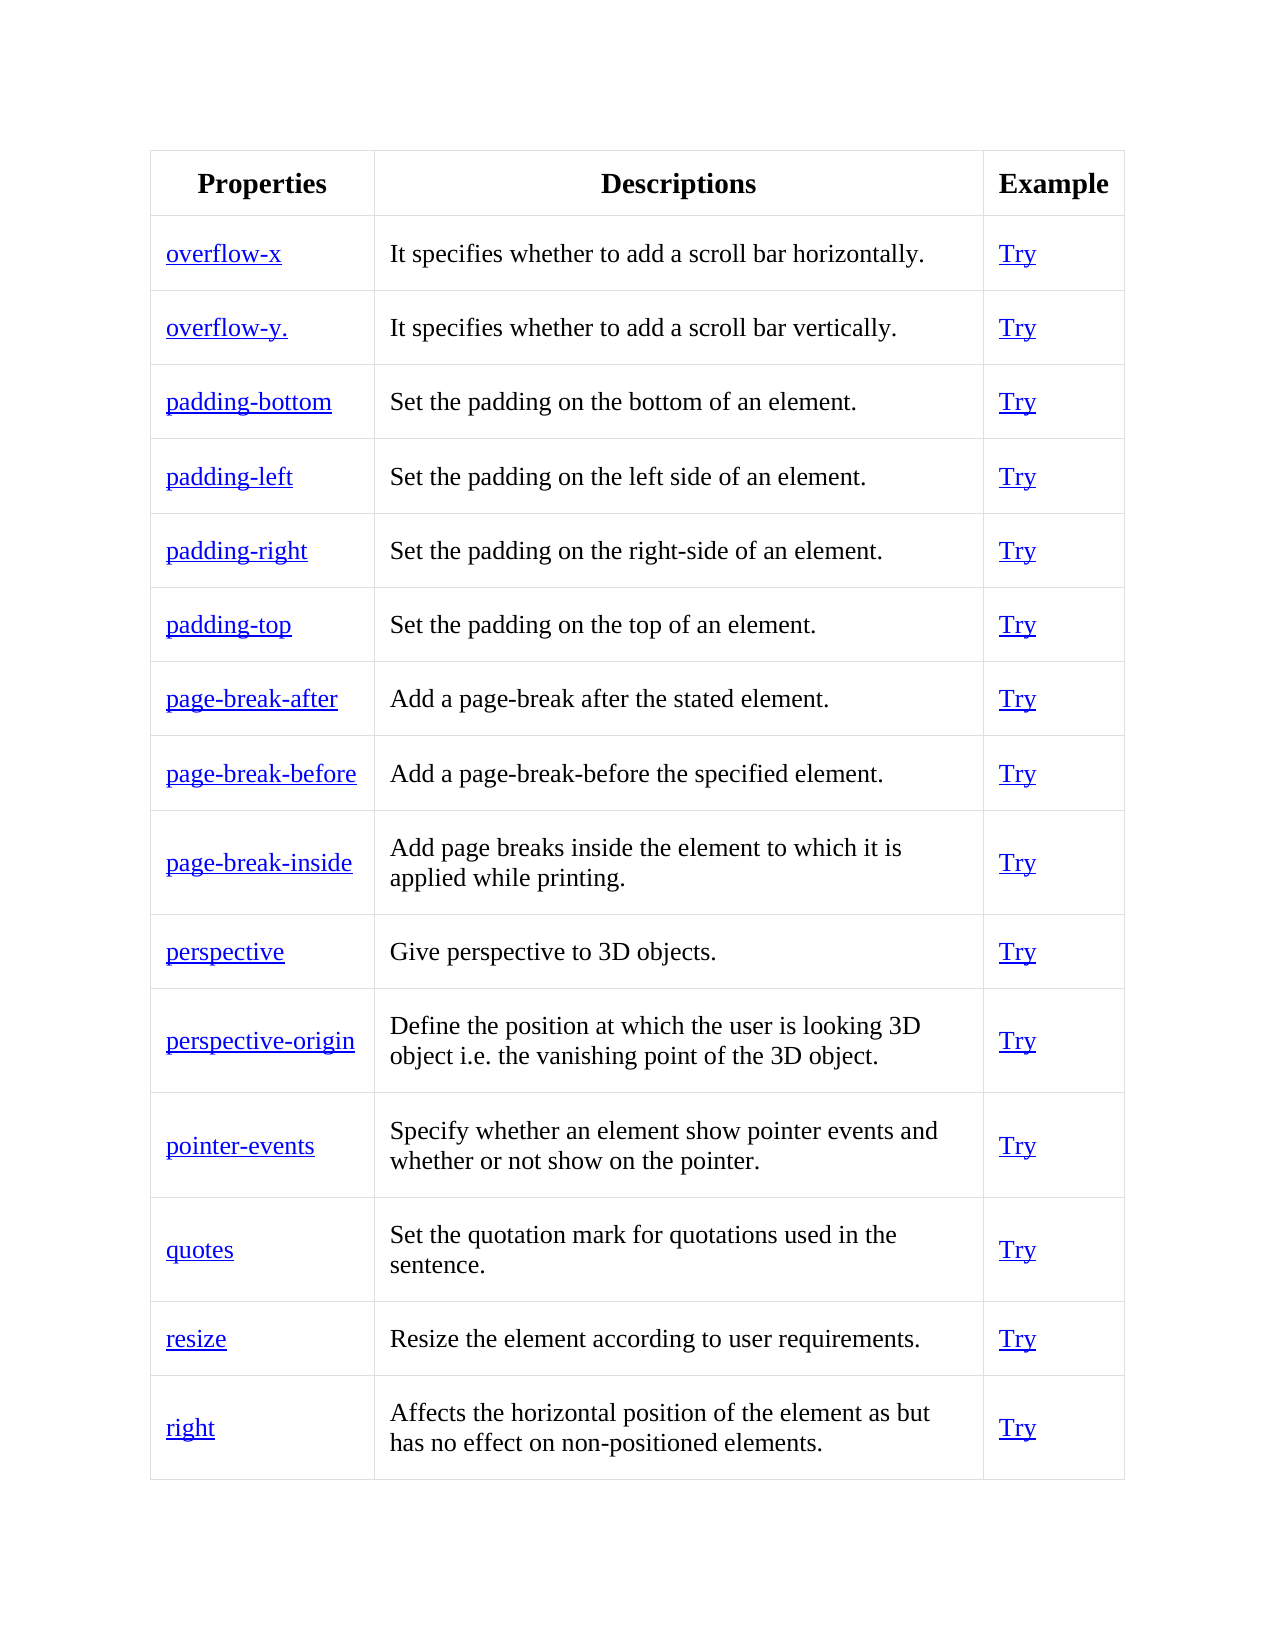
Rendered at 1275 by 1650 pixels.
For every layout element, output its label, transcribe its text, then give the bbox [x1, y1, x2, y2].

table_cell Set the padding on the bottom of an element. [375, 365, 983, 438]
table_header Properties [151, 151, 374, 215]
table_cell Try [984, 365, 1124, 438]
table_header Example [984, 151, 1124, 215]
table_header Descriptions [375, 151, 983, 215]
table_cell Resize the element according to user requirements. [375, 1302, 983, 1375]
table_cell overflow-x [151, 216, 374, 289]
table_cell Try [984, 1093, 1124, 1197]
table_cell Try [984, 736, 1124, 809]
table_cell overflow-y. [151, 291, 374, 364]
table_cell Try [984, 291, 1124, 364]
table_cell Add page breaks inside the element to which it is applied while printing. [375, 811, 983, 914]
table_cell padding-right [151, 514, 374, 587]
table_cell Try [984, 989, 1124, 1092]
table_cell Set the padding on the top of an element. [375, 588, 983, 661]
table_cell right [151, 1376, 374, 1479]
table_cell Try [984, 811, 1124, 914]
table_cell Try [984, 1376, 1124, 1479]
table_cell Set the padding on the left side of an element. [375, 439, 983, 512]
table_cell Add a page-break-before the specified element. [375, 736, 983, 809]
table_cell page-break-inside [151, 811, 374, 914]
table_cell resize [151, 1302, 374, 1375]
table_cell pointer-events [151, 1093, 374, 1197]
table_cell page-break-after [151, 662, 374, 735]
table_cell Try [984, 915, 1124, 988]
table_cell Give perspective to 3D objects. [375, 915, 983, 988]
table_cell Try [984, 514, 1124, 587]
table_cell It specifies whether to add a scroll bar horizontally. [375, 216, 983, 289]
table_cell Affects the horizontal position of the element as but has no effect on non-positioned elements. [375, 1376, 983, 1479]
table_cell page-break-before [151, 736, 374, 809]
table_cell It specifies whether to add a scroll bar vertically. [375, 291, 983, 364]
table_cell Set the padding on the right-side of an element. [375, 514, 983, 587]
table_cell padding-top [151, 588, 374, 661]
table_cell padding-left [151, 439, 374, 512]
table_cell perspective [151, 915, 374, 988]
table_cell Set the quotation mark for quotations used in the sentence. [375, 1198, 983, 1301]
table_cell Try [984, 662, 1124, 735]
table_cell Try [984, 1302, 1124, 1375]
table_cell Define the position at which the user is looking 3D object i.e. the vanishing point of the 3D object. [375, 989, 983, 1092]
table_cell Add a page-break after the stated element. [375, 662, 983, 735]
table_cell Try [984, 1198, 1124, 1301]
table_cell padding-bottom [151, 365, 374, 438]
table_cell Try [984, 216, 1124, 289]
table_cell Specify whether an element show pointer events and whether or not show on the pointer. [375, 1093, 983, 1197]
table_cell Try [984, 588, 1124, 661]
table_cell quotes [151, 1198, 374, 1301]
table_cell perspective-origin [151, 989, 374, 1092]
table_cell Try [984, 439, 1124, 512]
